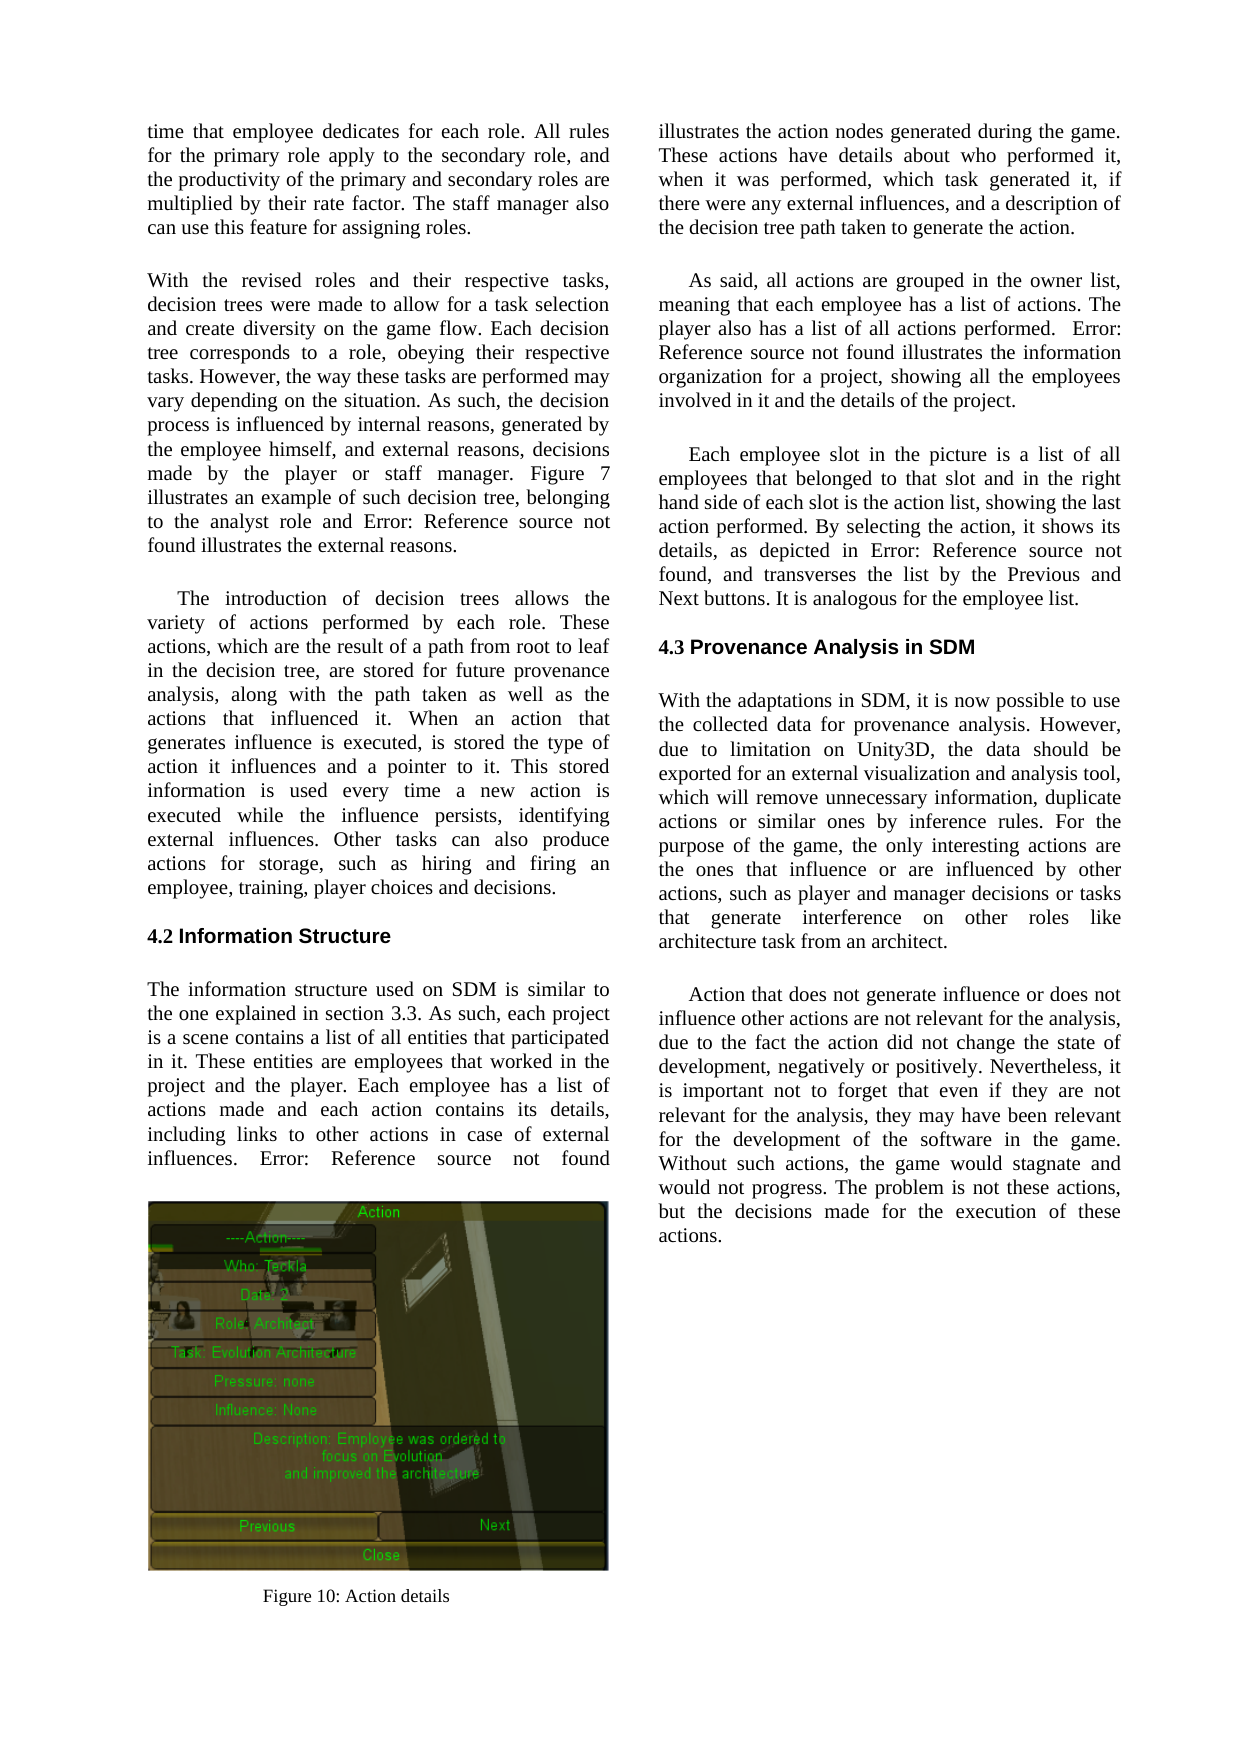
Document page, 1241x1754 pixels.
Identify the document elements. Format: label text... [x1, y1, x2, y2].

text The introduction of decision trees allows the variety of actions performed by each role. These actions, which are the result of a path from root to leaf in the decision tree, are stored for future provenance analysis, along with the path taken as well as the actions that influenced it. When an action that generates influence is executed, is stored the type of action it influences and a pointer to it. This stored information is used every time a new action is executed while the influence persists, identifying external influences. Other tasks can also produce actions for storage, such as hiring and firing an employee, training, player choices and decisions. [147, 586, 610, 899]
text Action that does not generate influence or does not influence other actions are not relevant for the analysis, due to the fact the action did not change the state of development, negatively or positively. Nevertheless, it is important not to forget that even if they are not relevant for the analysis, they may have been relevant for the development of the software in the game. Without such actions, the game would stagnate and would not progress. The problem is not these actions, but the decisions made for the execution of these actions. [658, 982, 1122, 1247]
text Figure 10: Action details [147, 1585, 565, 1607]
subtitle Provenance Analysis in SDM [658, 635, 1077, 659]
subtitle Information Structure [147, 924, 610, 948]
text With the adaptations in SDM, it is now possible to use the collected data for provenance analysis. However, due to limitation on Unity3D, the data should be exported for an external visualization and analysis tool, which will remove unnecessary information, duplicate actions or similar ones by inference rules. For the purpose of the game, the only interesting actions are the ones that influence or are influenced by other actions, such as player and manager decisions or tasks that generate interference on other roles like architecture task from an architect. [658, 688, 1122, 953]
picture [147, 1199, 611, 1573]
